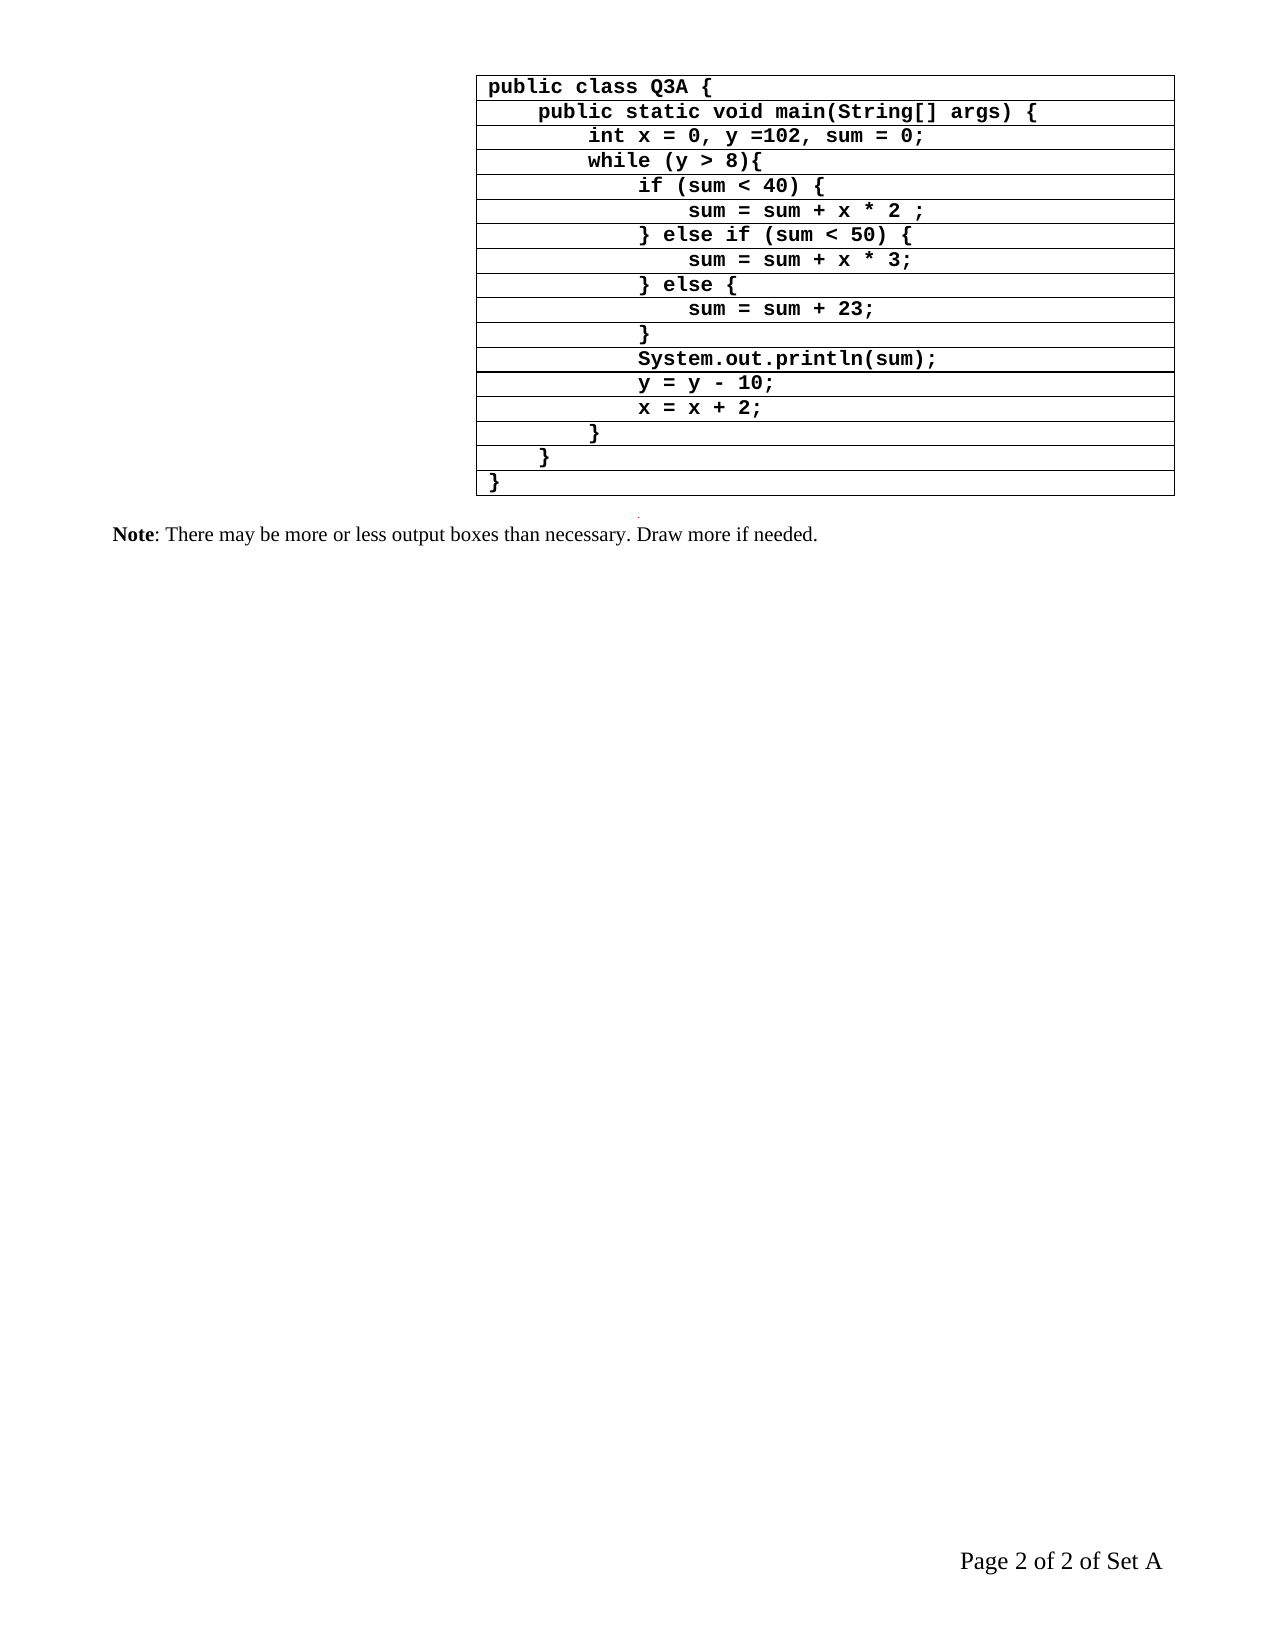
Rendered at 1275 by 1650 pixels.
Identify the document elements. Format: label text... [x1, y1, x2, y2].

table_cell y = y - 10; [477, 373, 1174, 396]
table_cell x = x + 2; [477, 397, 1174, 421]
table_cell sum = sum + x * 2 ; [477, 200, 1174, 223]
table_cell } [477, 323, 1174, 347]
table_cell } [477, 446, 1174, 470]
table_cell System.out.println(sum); [477, 348, 1174, 371]
table_cell } else { [477, 274, 1174, 297]
table_cell public static void main(String[] args) { [477, 101, 1174, 124]
table_cell sum = sum + x * 3; [477, 249, 1174, 273]
table_cell } [477, 422, 1174, 445]
table_cell while (y > 8){ [477, 150, 1174, 174]
table_cell sum = sum + 23; [477, 298, 1174, 322]
table_cell if (sum < 40) { [477, 175, 1174, 198]
text Note: There may be more or less output boxes than necessary. Draw more if needed. [112, 522, 1162, 546]
table_header public class Q3A { [477, 76, 1174, 100]
table_cell } [477, 471, 1174, 495]
table_cell } else if (sum < 50) { [477, 224, 1174, 248]
table_cell int x = 0, y =102, sum = 0; [477, 126, 1174, 149]
